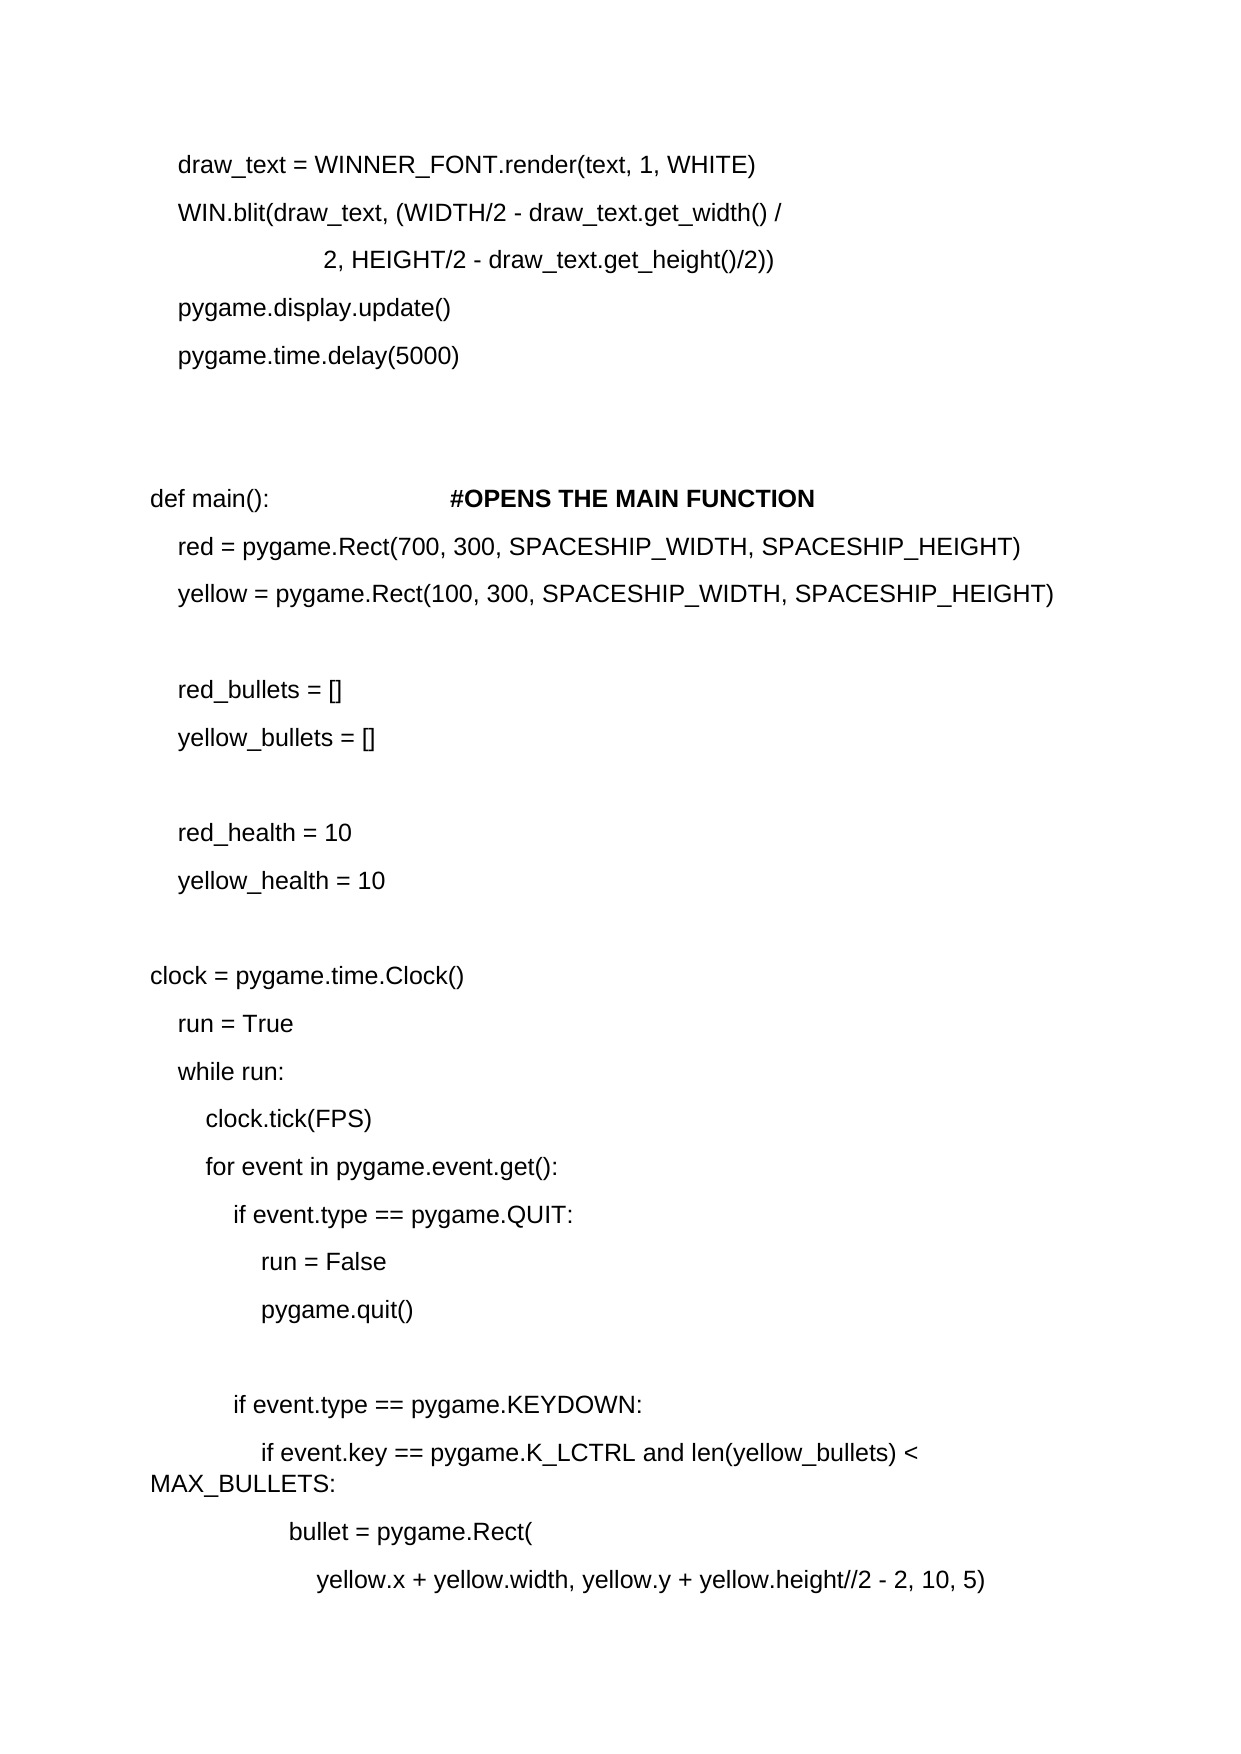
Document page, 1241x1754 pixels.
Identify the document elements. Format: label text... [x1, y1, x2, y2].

text while run: [150, 1056, 1090, 1085]
text clock.tick(FPS) [150, 1104, 1090, 1133]
text 2, HEIGHT/2 - draw_text.get_height()/2)) [150, 245, 1090, 274]
text yellow.x + yellow.width, yellow.y + yellow.height//2 - 2, 10, 5) [150, 1564, 1090, 1593]
text run = False [150, 1247, 1090, 1276]
text if event.key == pygame.K_LCTRL and len(yellow_bullets) < MAX_BULLETS: [150, 1438, 1090, 1498]
text WIN.blit(draw_text, (WIDTH/2 - draw_text.get_width() / [150, 198, 1090, 226]
text if event.type == pygame.KEYDOWN: [150, 1390, 1090, 1419]
text bullet = pygame.Rect( [150, 1517, 1090, 1546]
text for event in pygame.event.get(): [150, 1152, 1090, 1181]
text yellow_health = 10 [150, 866, 1090, 894]
text red = pygame.Rect(700, 300, SPACESHIP_WIDTH, SPACESHIP_HEIGHT) [150, 532, 1090, 560]
text yellow_bullets = [] [150, 722, 1090, 751]
text pygame.display.update() [150, 293, 1090, 322]
text pygame.quit() [150, 1295, 1090, 1324]
text pygame.time.delay(5000) [150, 341, 1090, 369]
text run = True [150, 1009, 1090, 1037]
text draw_text = WINNER_FONT.render(text, 1, WHITE) [150, 150, 1090, 179]
text yellow = pygame.Rect(100, 300, SPACESHIP_WIDTH, SPACESHIP_HEIGHT) [150, 579, 1090, 608]
text def main(): #OPENS THE MAIN FUNCTION [150, 484, 1090, 513]
text if event.type == pygame.QUIT: [150, 1199, 1090, 1228]
text red_bullets = [] [150, 675, 1090, 703]
text red_health = 10 [150, 818, 1090, 847]
text clock = pygame.time.Clock() [150, 961, 1090, 990]
